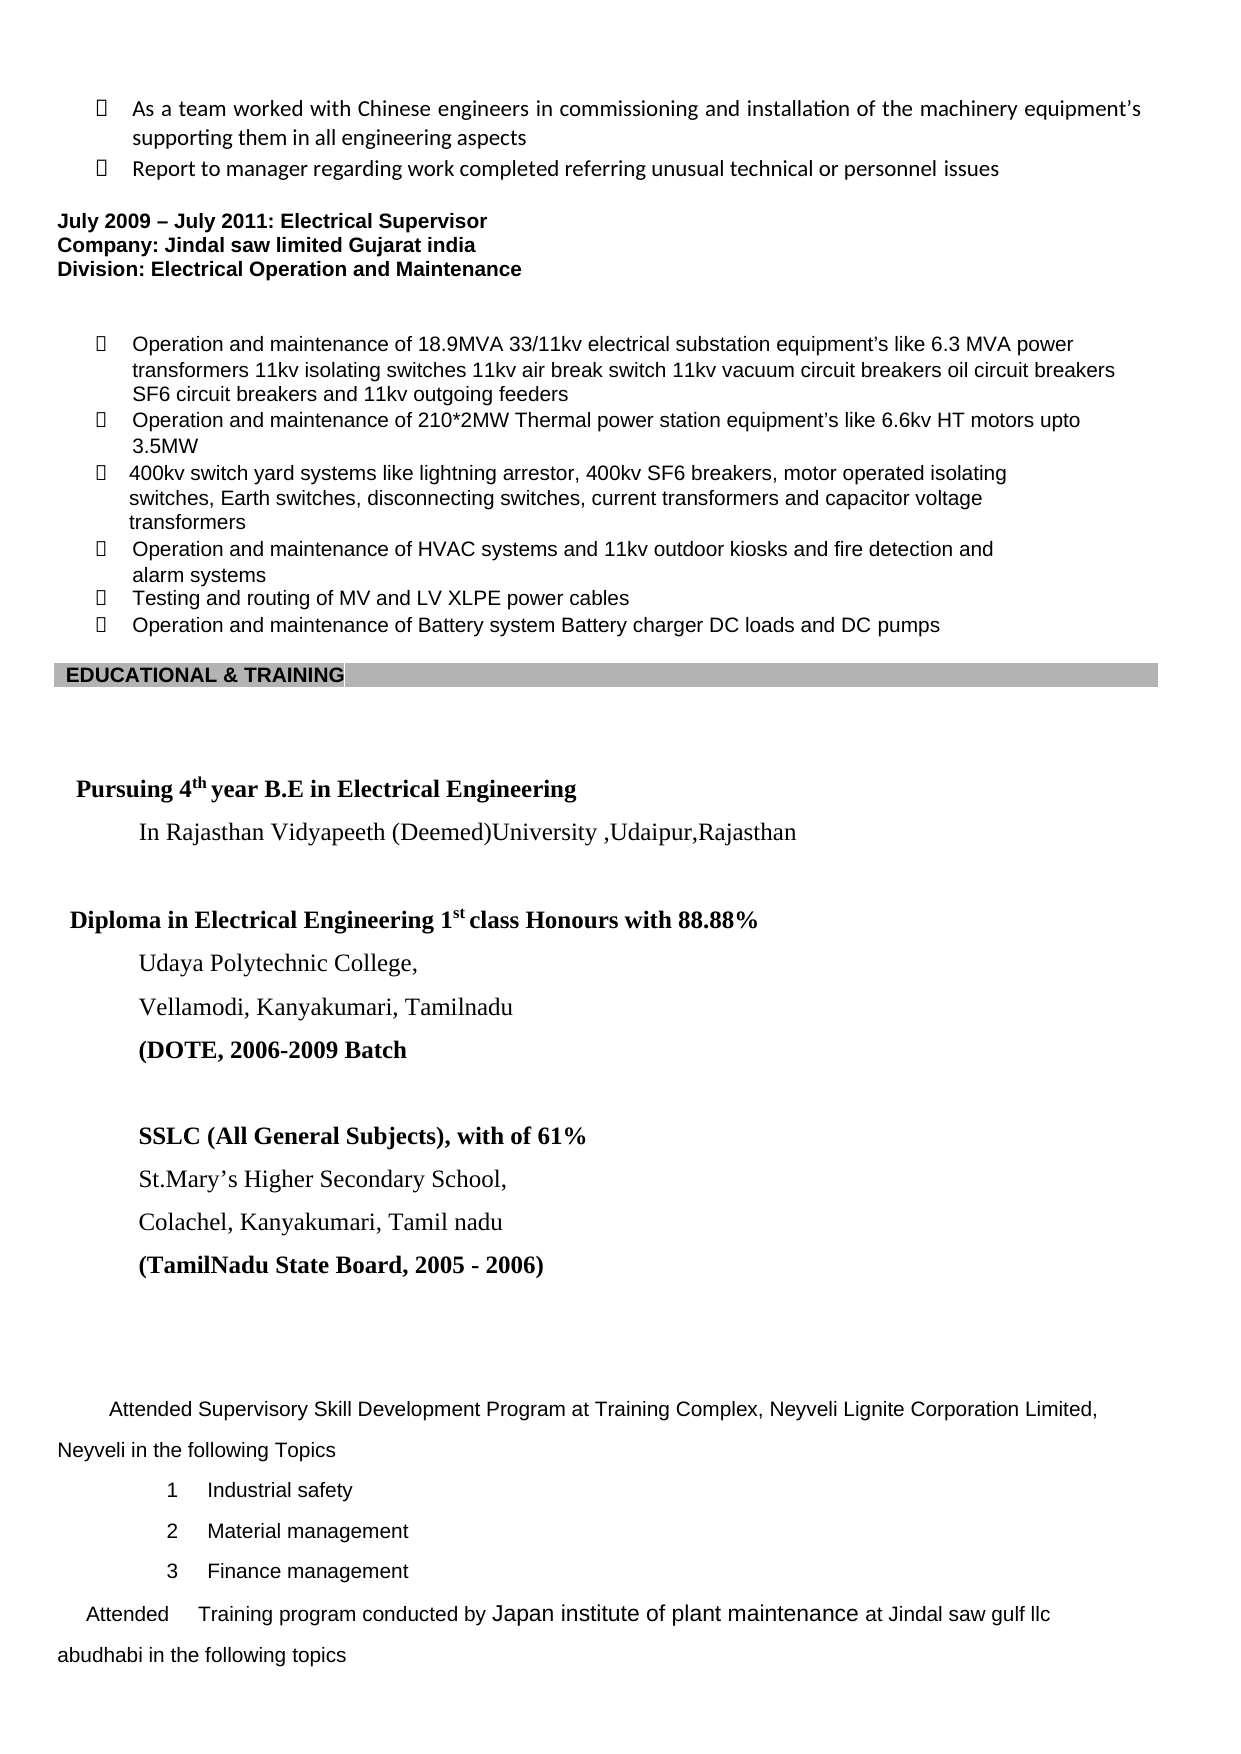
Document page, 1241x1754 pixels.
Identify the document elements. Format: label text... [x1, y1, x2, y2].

list Material management [166, 1519, 1169, 1543]
list As a team worked with Chinese engineers in commissioning and installation of the machinery equipment’s [94, 92, 1169, 123]
list Report to manager regarding work completed referring unusual technical or personnel issues [94, 152, 1169, 183]
text supporting them in all engineering aspects [132, 123, 1169, 152]
text Udaya Polytechnic College, Vellamodi, Kanyakumari, Tamilnadu (DOTE, 2006-2009 Batch [138, 948, 515, 1063]
list Operation and maintenance of Battery system Battery charger DC loads and DC pumps [94, 610, 1169, 639]
list Testing and routing of MV and LV XLPE power cables [94, 587, 1169, 610]
list Industrial safety [166, 1478, 1169, 1502]
subtitle July 2009 – July 2011: Electrical Supervisor Company: Jindal saw limited Gujarat india Division: Electrical Operation and Maintenance [57, 209, 562, 281]
list Operation and maintenance of 18.9MVA 33/11kv electrical substation equipment’s like 6.3 MVA power transformers 11kv isolating switches 11kv air break switch 11kv vacuum circuit breakers oil circuit breakers SF6 circuit breakers and 11kv outgoing feeders [94, 329, 1128, 405]
text Attended Training program conducted by Japan institute of plant maintenance at Jindal saw gulf llc abudhabi in the following topics [57, 1600, 1057, 1667]
text SSLC (All General Subjects), with of 61% St.Mary’s Higher Secondary School, Colachel, Kanyakumari, Tamil nadu (TamilNadu State Board, 2005 - 2006) [138, 1121, 589, 1279]
list Finance management [166, 1559, 1169, 1583]
list 400kv switch yard systems like lightning arrestor, 400kv SF6 breakers, motor operated isolating switches, Earth switches, disconnecting switches, current transformers and capacitor voltage transformers [94, 458, 1011, 534]
text In Rajasthan Vidyapeeth (Deemed)University ,Udaipur,Rajasthan [138, 817, 1169, 846]
list Operation and maintenance of HVAC systems and 11kv outdoor kiosks and fire detection and alarm systems [94, 534, 1052, 587]
list Operation and maintenance of 210*2MW Thermal power station equipment’s like 6.6kv HT motors upto 3.5MW [94, 405, 1087, 458]
text Pursuing 4th year B.E in Electrical Engineering [76, 773, 1169, 803]
text Diploma in Electrical Engineering 1st class Honours with 88.88% [69, 903, 1169, 934]
text Attended Supervisory Skill Development Program at Training Complex, Neyveli Lignite Corporation Limited, Neyveli in the following Topics [57, 1397, 1165, 1461]
